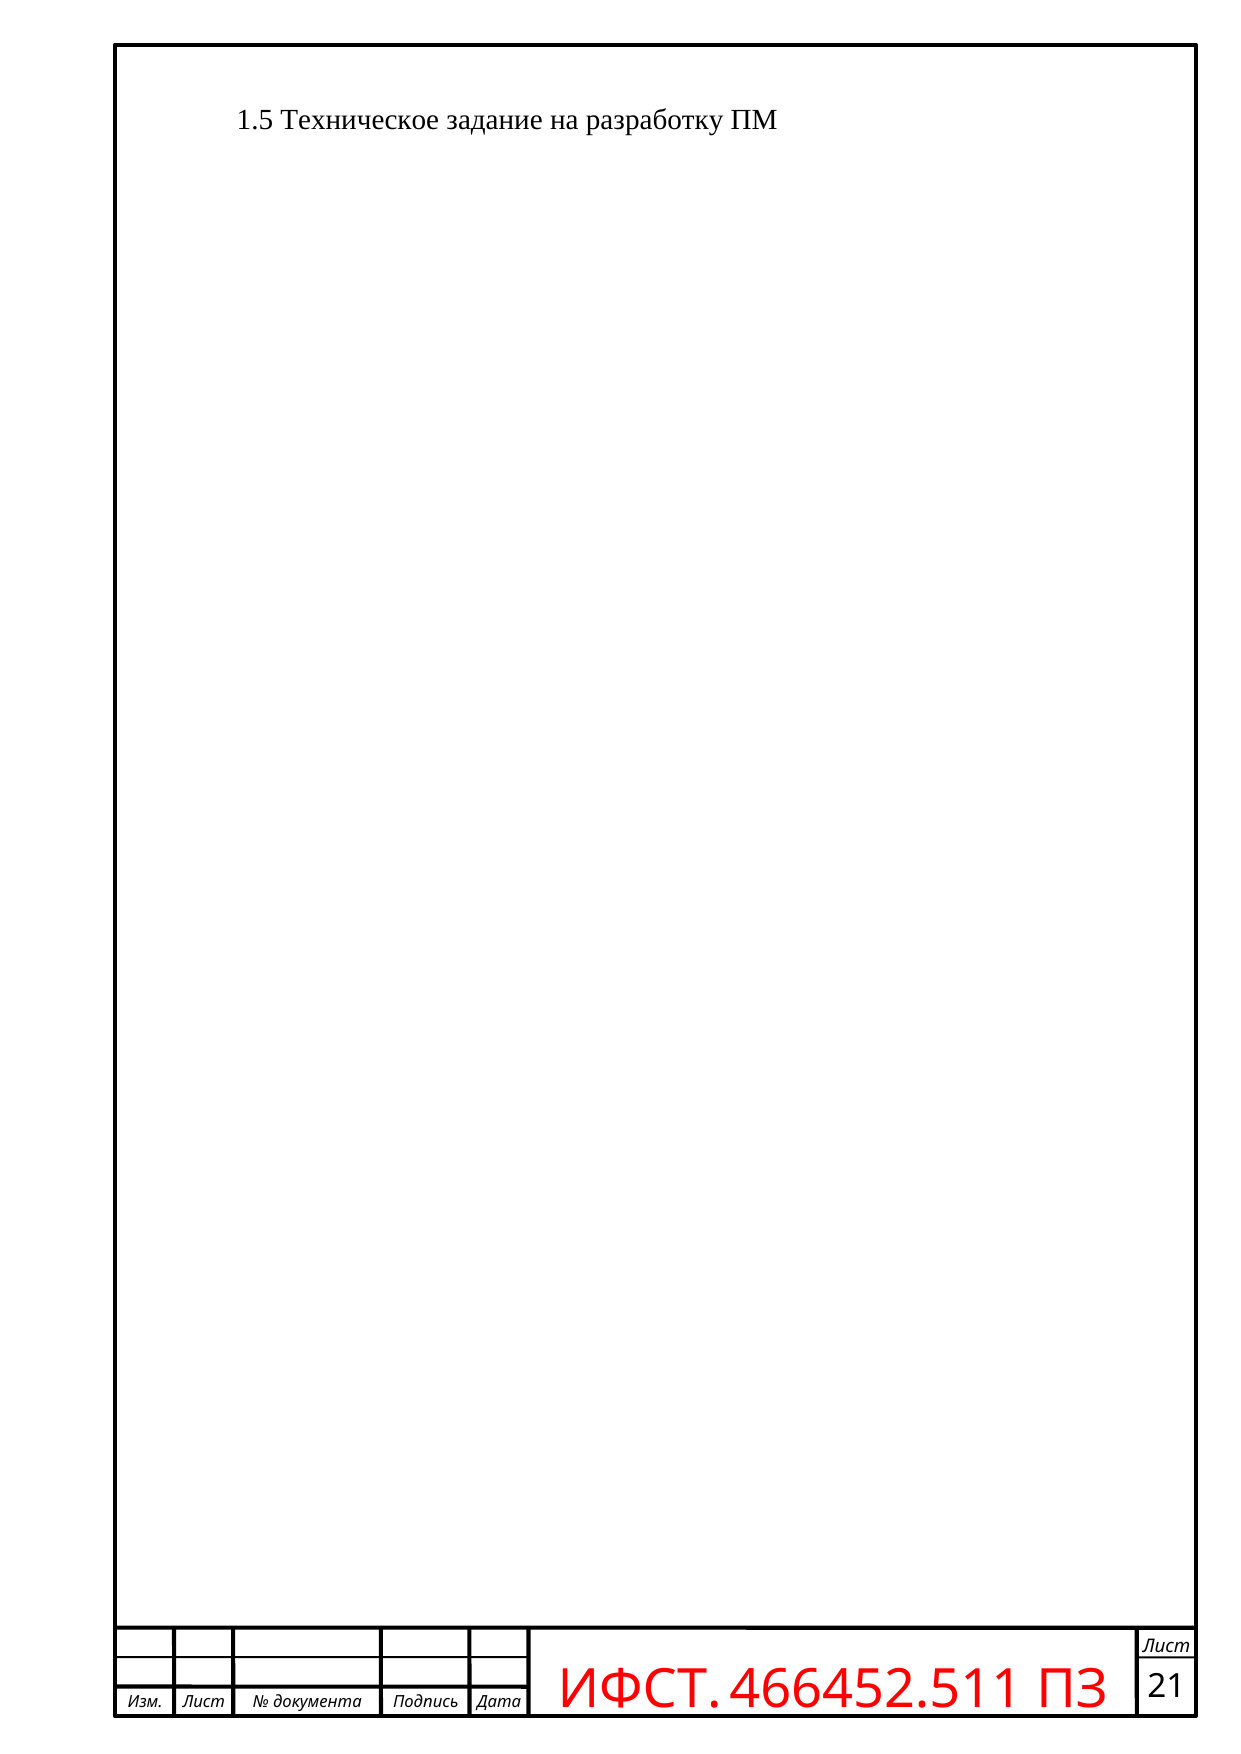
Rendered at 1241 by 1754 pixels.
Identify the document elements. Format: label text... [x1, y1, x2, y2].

text 1.5 Техническое задание на разработку ПМ [148, 102, 1167, 135]
